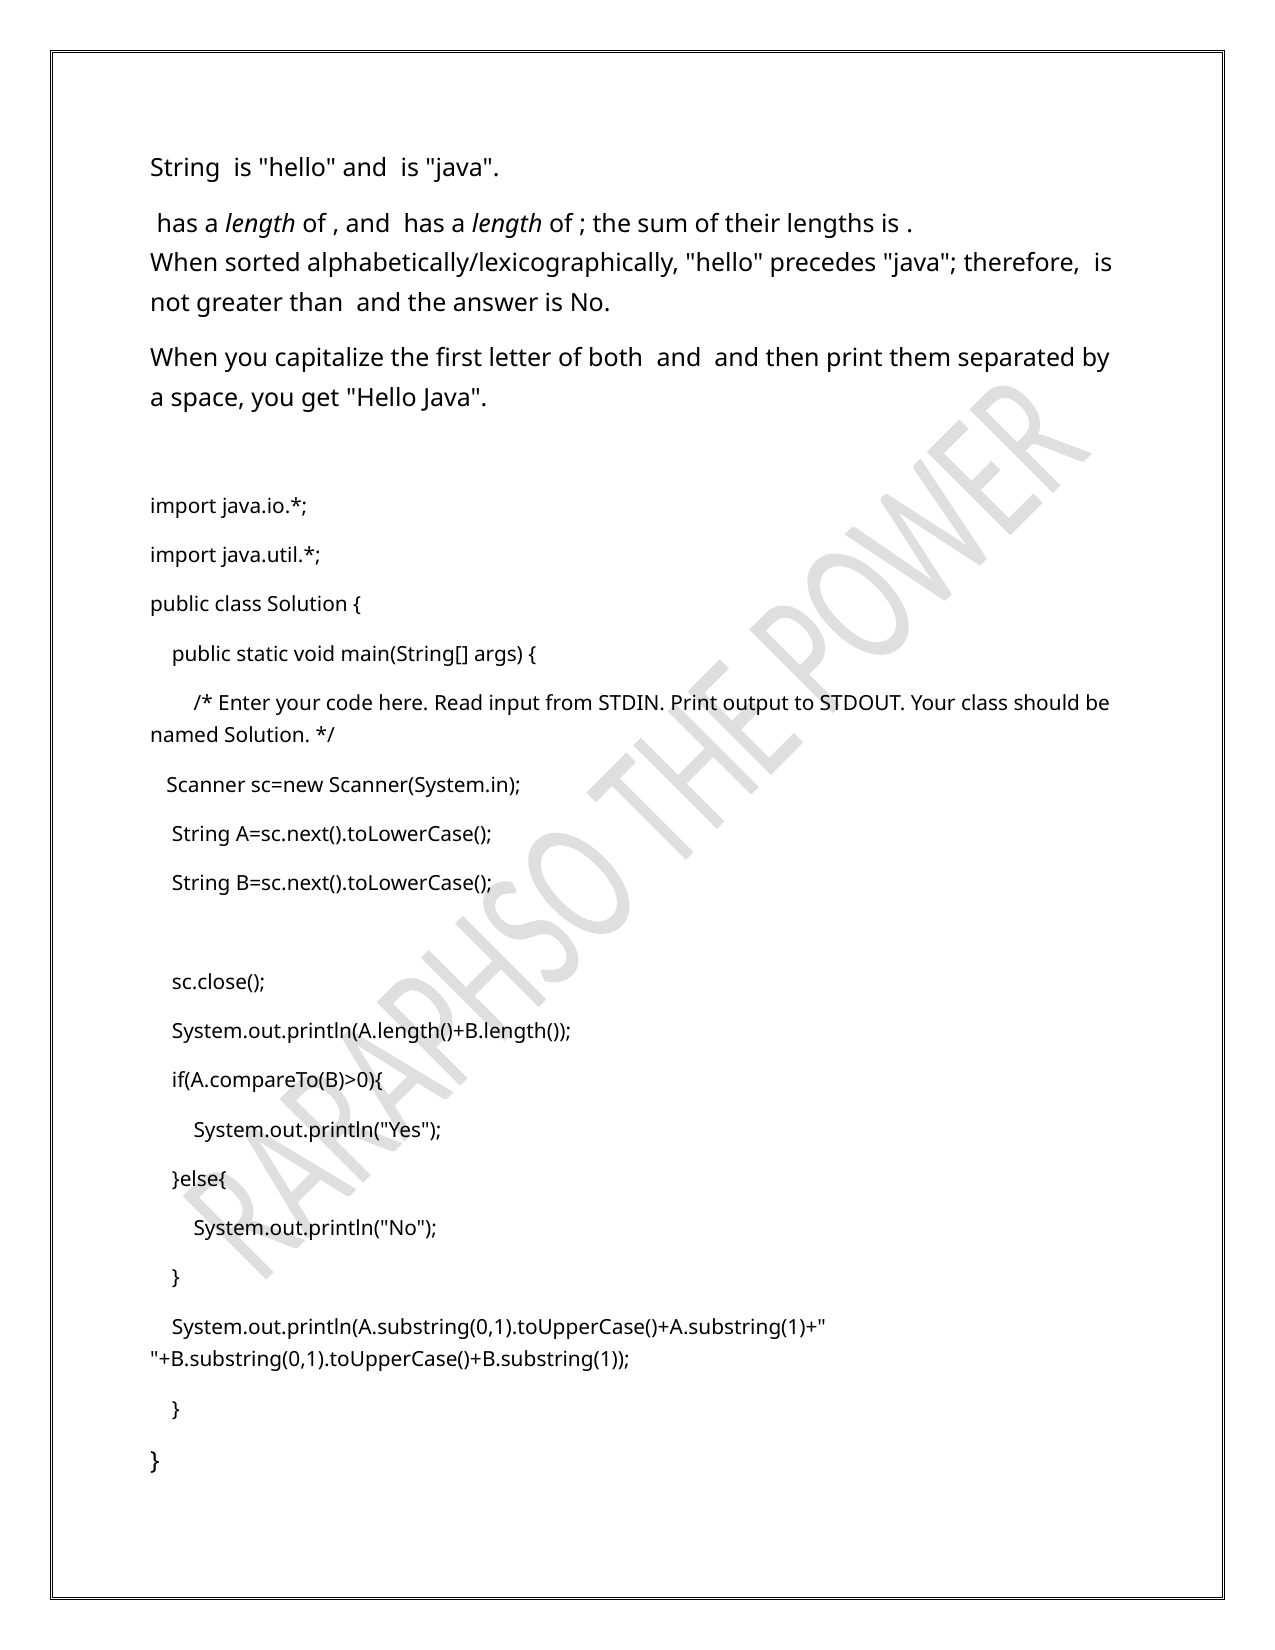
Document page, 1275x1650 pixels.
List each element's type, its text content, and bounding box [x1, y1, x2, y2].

text public static void main(String[] args) { [150, 639, 1125, 667]
text public class Solution { [150, 589, 1125, 618]
text has a length of , and has a length of ; the sum of their lengths is . When sorted alphabetically/lexicographically, "hello" precedes "java"; therefore, is not greater than and the answer is No. [150, 206, 1125, 318]
text }else{ [150, 1164, 1125, 1192]
text String A=sc.next().toLowerCase(); [150, 819, 1125, 847]
text } [150, 1443, 1125, 1477]
text import java.io.*; [150, 491, 1125, 519]
text Scanner sc=new Scanner(System.in); [150, 770, 1125, 798]
text } [150, 1262, 1125, 1291]
text String B=sc.next().toLowerCase(); [150, 868, 1125, 897]
text /* Enter your code here. Read input from STDIN. Print output to STDOUT. Your class should be named Solution. */ [150, 688, 1125, 749]
text if(A.compareTo(B)>0){ [150, 1065, 1125, 1094]
text sc.close(); [150, 967, 1125, 995]
text import java.util.*; [150, 540, 1125, 568]
text System.out.println(A.length()+B.length()); [150, 1016, 1125, 1044]
text When you capitalize the first letter of both and and then print them separated by a space, you get "Hello Java". [150, 340, 1125, 413]
text System.out.println("No"); [150, 1213, 1125, 1242]
text String is "hello" and is "java". [150, 150, 1125, 184]
text } [150, 1394, 1125, 1422]
text System.out.println(A.substring(0,1).toUpperCase()+A.substring(1)+" "+B.substring(0,1).toUpperCase()+B.substring(1)); [150, 1312, 1125, 1373]
text System.out.println("Yes"); [150, 1115, 1125, 1143]
